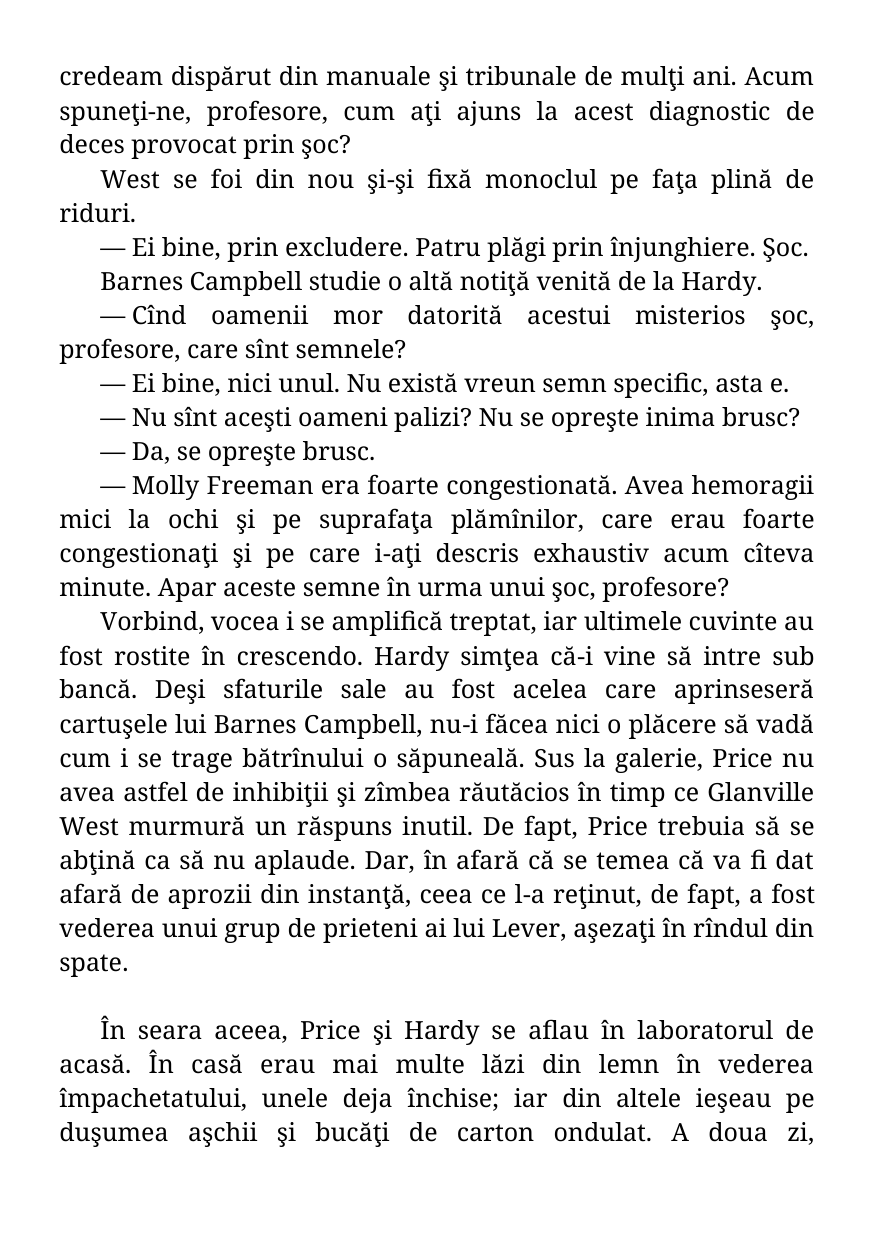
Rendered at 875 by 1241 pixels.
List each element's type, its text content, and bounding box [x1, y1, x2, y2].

text — Nu sînt aceşti oameni palizi? Nu se opreşte inima brusc? [59, 400, 815, 434]
text — Molly Freeman era foarte congestionată. Avea hemoragii mici la ochi şi pe suprafaţa plămînilor, care erau foarte congestionaţi şi pe care i-aţi descris exhaustiv acum cîteva minute. Apar aceste semne în urma unui şoc, profesore? [59, 468, 815, 604]
text — Ei bine, prin excludere. Patru plăgi prin înjunghiere. Şoc. [59, 229, 815, 263]
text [59, 1013, 815, 1149]
text — Da, se opreşte brusc. [59, 434, 815, 468]
text — Cînd oamenii mor datorită acestui misterios şoc, profesore, care sînt semnele? [59, 297, 815, 366]
text — Ei bine, nici unul. Nu există vreun semn specific, asta e. [59, 366, 815, 400]
text Vorbind, vocea i se amplifică treptat, iar ultimele cuvinte au fost rostite în crescendo. Hardy simţea că-i vine să intre sub bancă. Deşi sfaturile sale au fost acelea care aprinseseră cartuşele lui Barnes Campbell, nu-i făcea nici o plăcere să vadă cum i se trage bătrînului o săpuneală. Sus la galerie, Price nu avea astfel de inhibiţii şi zîmbea răutăcios în timp ce Glanville West murmură un răspuns inutil. De fapt, Price trebuia să se abţină ca să nu aplaude. Dar, în afară că se temea că va fi dat afară de aprozii din instanţă, ceea ce l-a reţinut, de fapt, a fost vederea unui grup de prieteni ai lui Lever, aşezaţi în rîndul din spate. [59, 604, 815, 979]
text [59, 59, 815, 161]
text West se foi din nou şi-şi fixă monoclul pe faţa plină de riduri. [59, 161, 815, 229]
text Barnes Campbell studie o altă notiţă venită de la Hardy. [59, 263, 815, 297]
